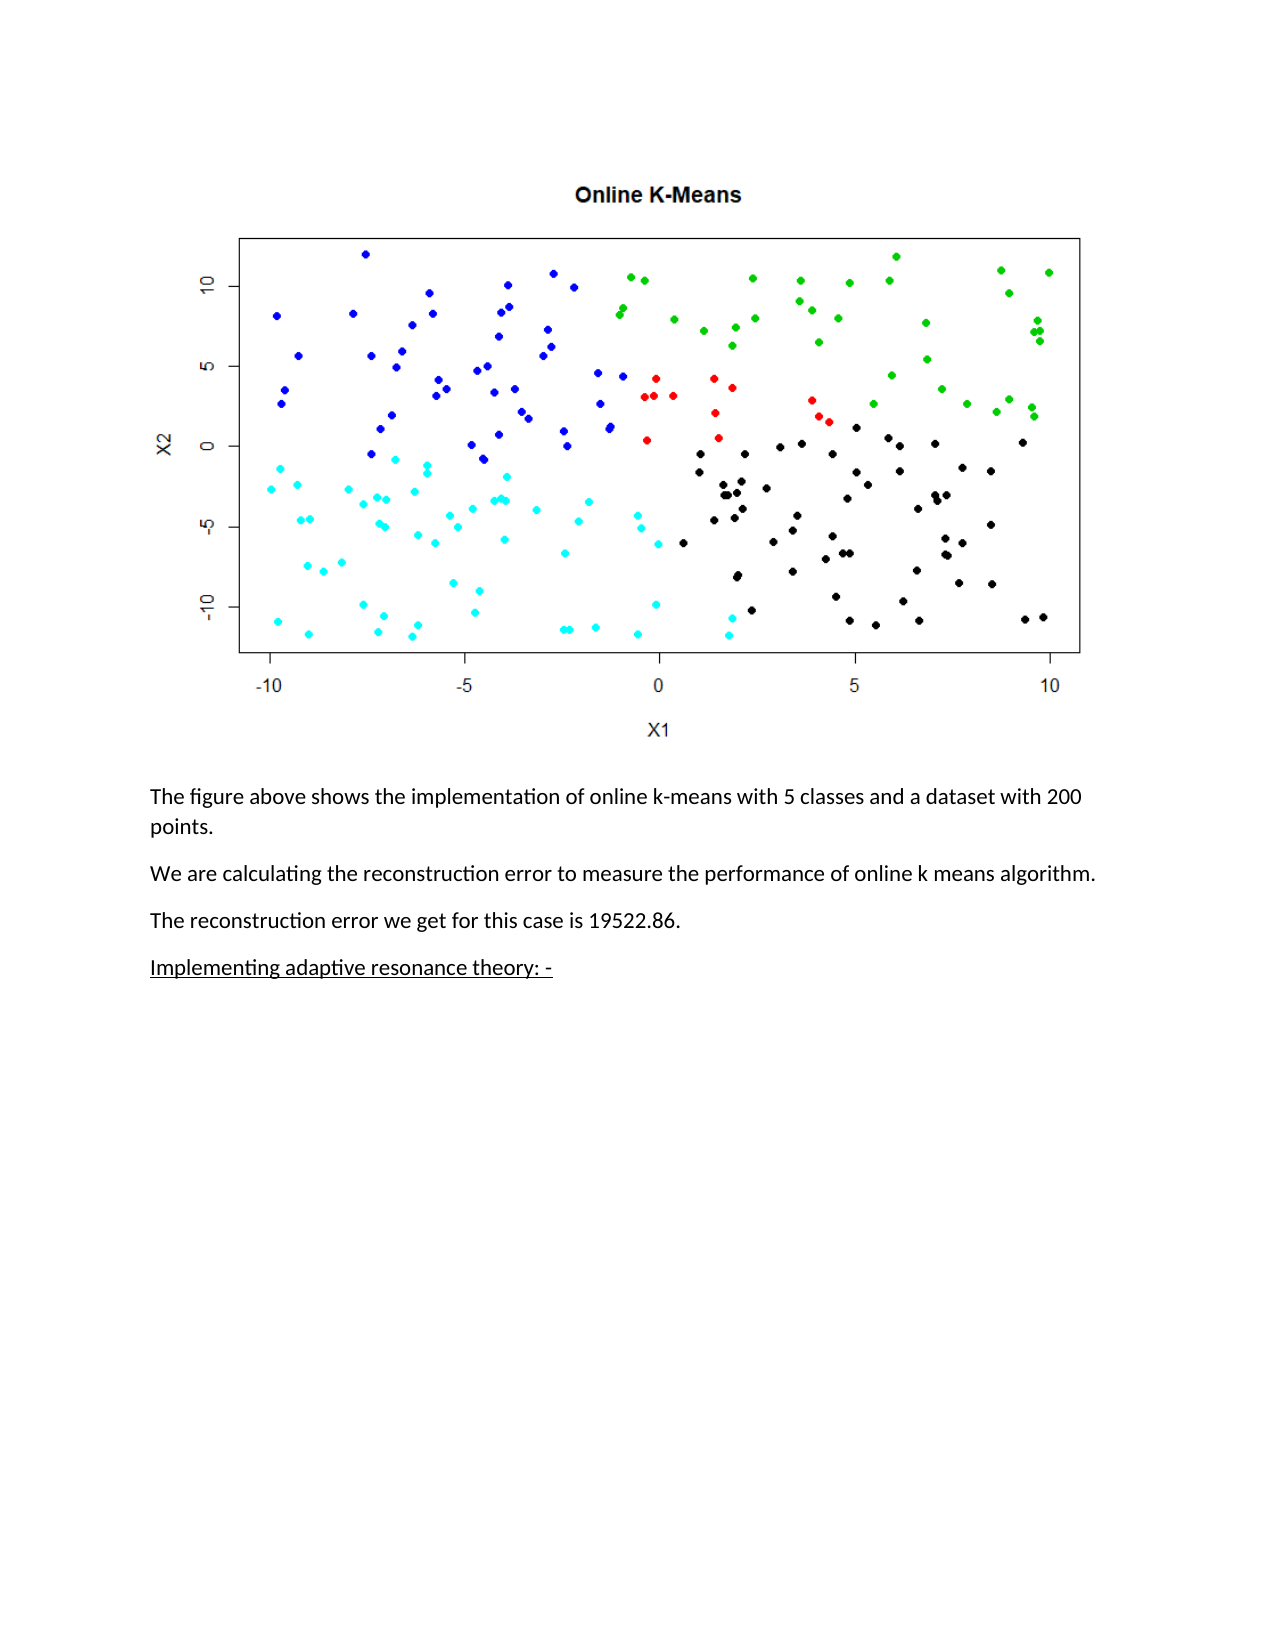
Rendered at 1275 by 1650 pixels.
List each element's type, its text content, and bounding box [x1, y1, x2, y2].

text The reconstruction error we get for this case is 19522.86. [150, 906, 1125, 934]
text Implementing adaptive resonance theory: - [150, 953, 1125, 981]
text The figure above shows the implementation of online k-means with 5 classes and a dataset with 200 points. [150, 782, 1125, 840]
text We are calculating the reconstruction error to measure the performance of online k means algorithm. [150, 859, 1125, 887]
picture [150, 150, 1125, 764]
